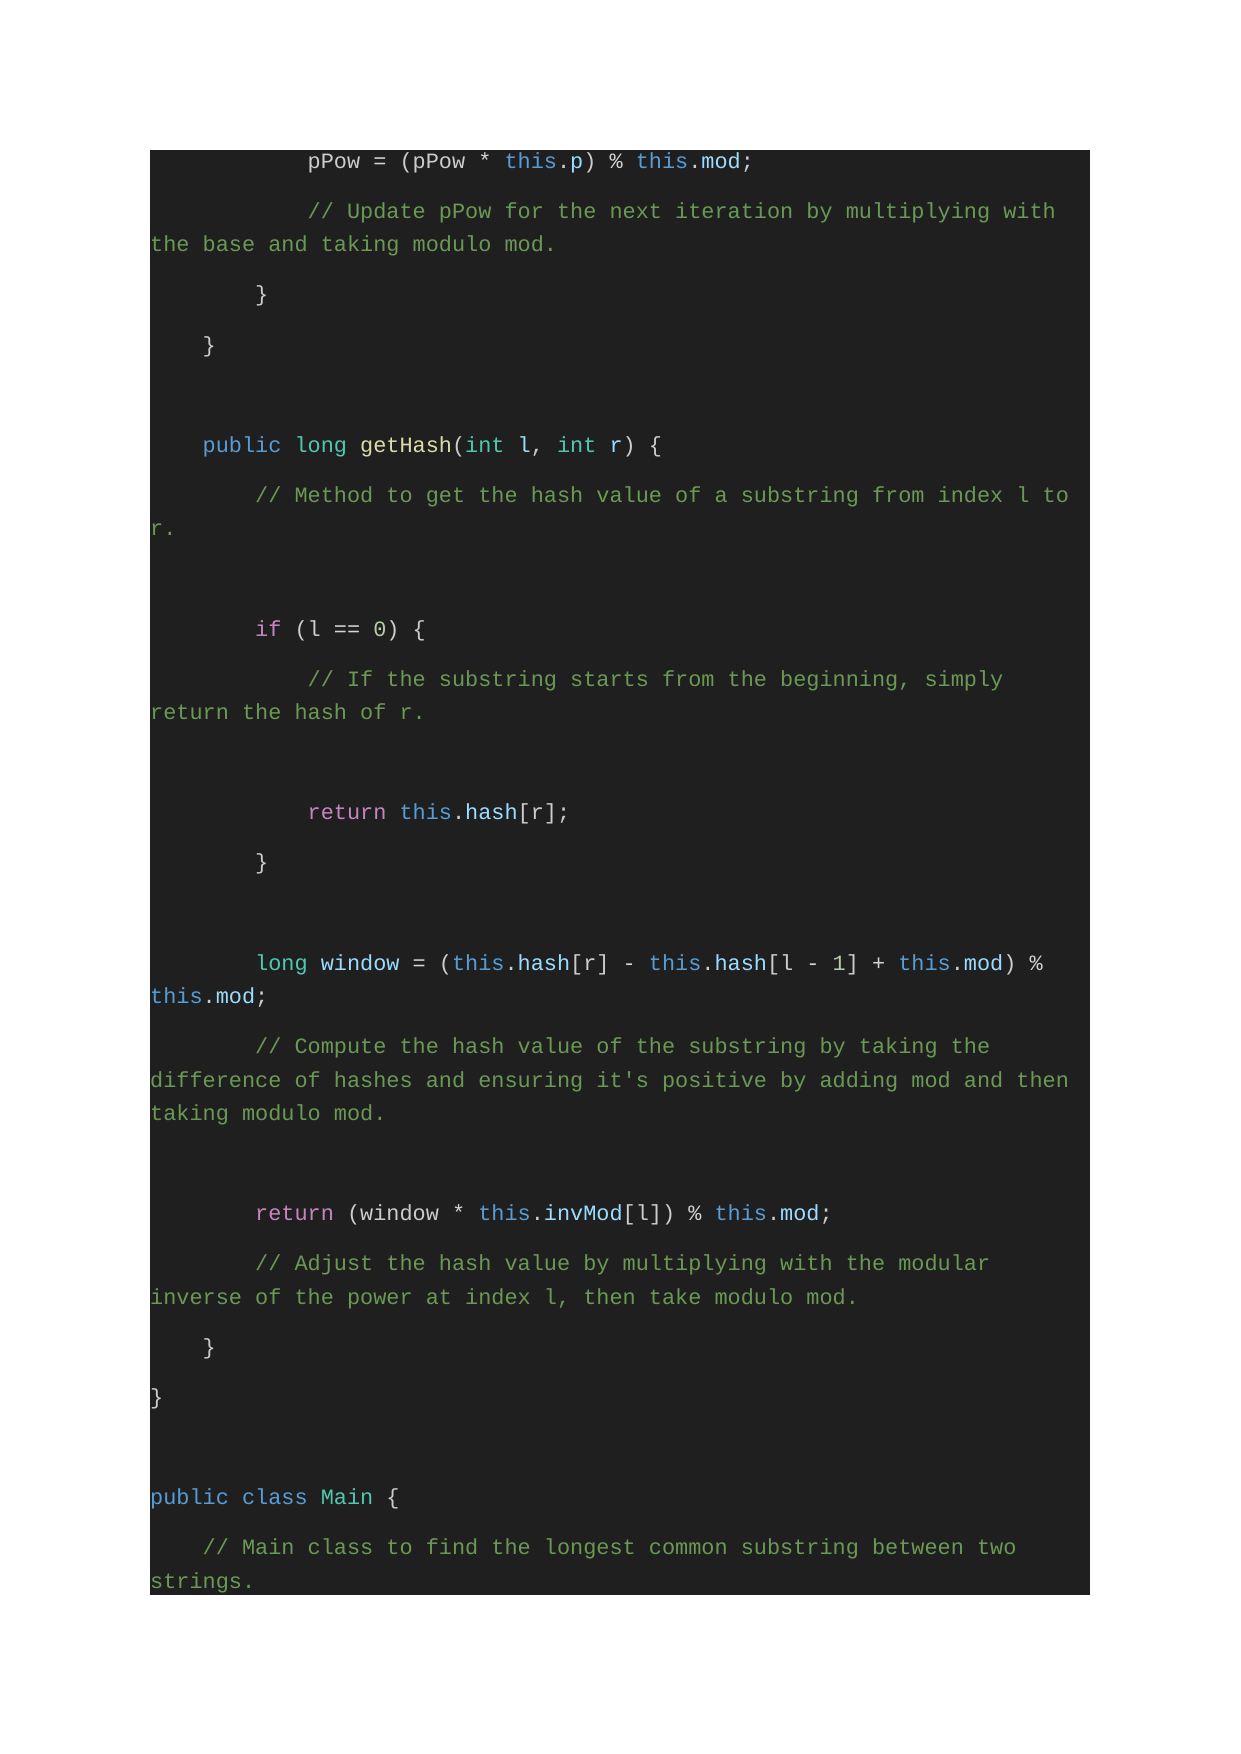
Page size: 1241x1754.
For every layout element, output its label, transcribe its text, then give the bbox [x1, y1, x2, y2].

text } [150, 1386, 1090, 1411]
text } [150, 1336, 1090, 1361]
text return (window * this.invMod[l]) % this.mod; [150, 1202, 1090, 1227]
text // Update pPow for the next iteration by multiplying with the base and taking modulo mod. [150, 200, 1090, 258]
text } [150, 284, 1090, 308]
text // Adjust the hash value by multiplying with the modular inverse of the power at index l, then take modulo mod. [150, 1252, 1090, 1311]
text if (l == 0) { [150, 618, 1090, 642]
text // If the substring starts from the beginning, simply return the hash of r. [150, 668, 1090, 726]
text // Main class to find the longest common substring between two strings. [150, 1536, 1090, 1595]
text } [150, 334, 1090, 358]
text public class Main { [150, 1486, 1090, 1511]
text return this.hash[r]; [150, 801, 1090, 826]
text // Compute the hash value of the substring by taking the difference of hashes and ensuring it's positive by adding mod and then taking modulo mod. [150, 1035, 1090, 1127]
text } [150, 852, 1090, 876]
text // Method to get the hash value of a substring from index l to r. [150, 484, 1090, 542]
text pPow = (pPow * this.p) % this.mod; [150, 150, 1090, 175]
text public long getHash(int l, int r) { [150, 434, 1090, 459]
text long window = (this.hash[r] - this.hash[l - 1] + this.mod) % this.mod; [150, 952, 1090, 1010]
